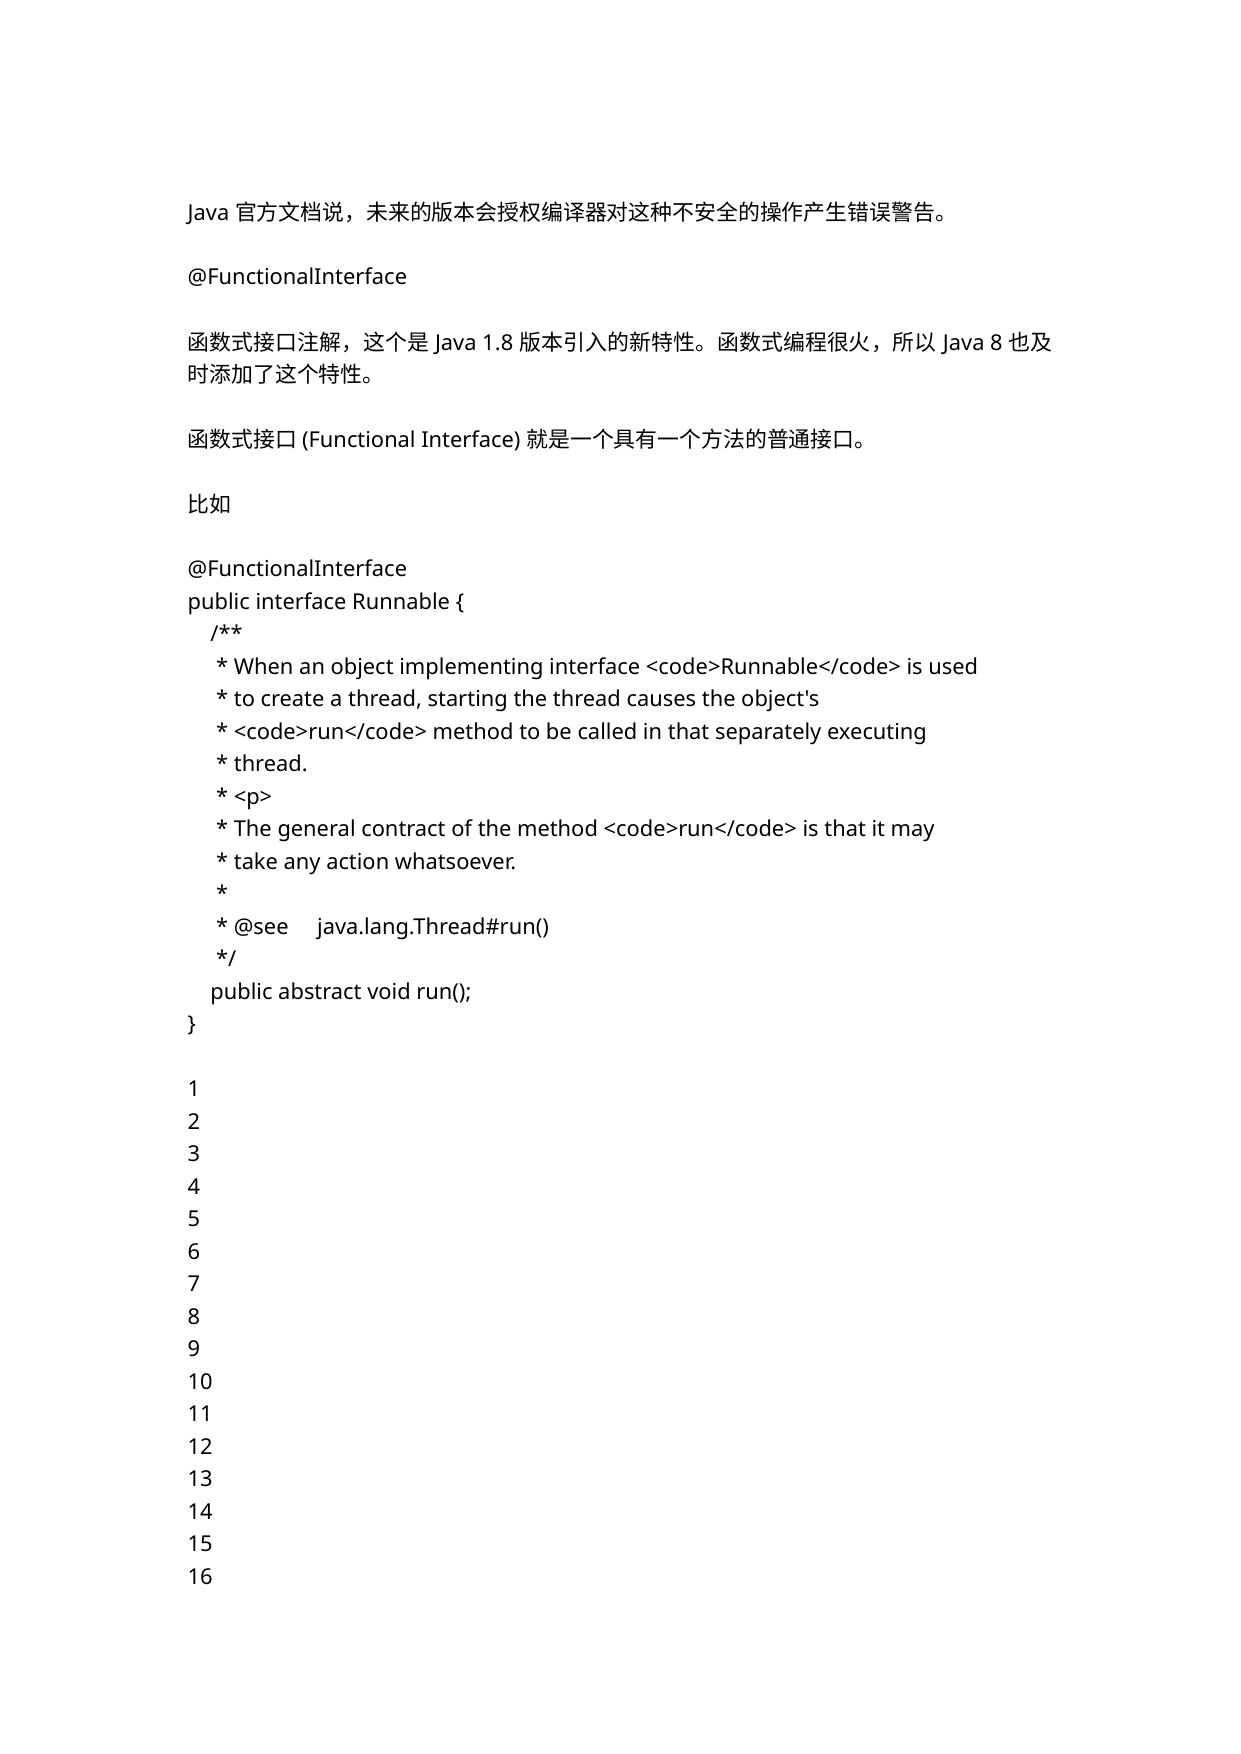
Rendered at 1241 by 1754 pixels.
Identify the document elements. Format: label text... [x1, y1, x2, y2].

text * [187, 877, 1053, 909]
text 9 [187, 1332, 1053, 1364]
text Java 官方文档说，未来的版本会授权编译器对这种不安全的操作产生错误警告。 [187, 194, 1053, 227]
text * <p> [187, 779, 1053, 812]
text 比如 [187, 487, 1053, 519]
text * The general contract of the method <code>run</code> is that it may [187, 812, 1053, 844]
text 11 [187, 1397, 1053, 1429]
text 12 [187, 1429, 1053, 1462]
text 7 [187, 1267, 1053, 1299]
text * When an object implementing interface <code>Runnable</code> is used [187, 649, 1053, 682]
text 1 [187, 1072, 1053, 1104]
text } [187, 1007, 1053, 1039]
text 3 [187, 1137, 1053, 1169]
text * <code>run</code> method to be called in that separately executing [187, 714, 1053, 747]
text public abstract void run(); [187, 974, 1053, 1007]
text /** [187, 617, 1053, 649]
text 4 [187, 1169, 1053, 1202]
text 14 [187, 1494, 1053, 1527]
text 函数式接口 (Functional Interface) 就是一个具有一个方法的普通接口。 [187, 422, 1053, 454]
text * take any action whatsoever. [187, 844, 1053, 877]
text 5 [187, 1202, 1053, 1234]
text @FunctionalInterface [187, 259, 1053, 292]
text 8 [187, 1299, 1053, 1332]
text 6 [187, 1234, 1053, 1267]
text 2 [187, 1104, 1053, 1137]
text * @see java.lang.Thread#run() [187, 909, 1053, 942]
text @FunctionalInterface [187, 552, 1053, 584]
text */ [187, 942, 1053, 974]
text 13 [187, 1462, 1053, 1494]
text * thread. [187, 747, 1053, 779]
text 函数式接口注解，这个是 Java 1.8 版本引入的新特性。函数式编程很火，所以 Java 8 也及时添加了这个特性。 [187, 324, 1053, 389]
text public interface Runnable { [187, 584, 1053, 617]
text 10 [187, 1364, 1053, 1397]
text 15 [187, 1527, 1053, 1559]
text * to create a thread, starting the thread causes the object's [187, 682, 1053, 714]
text 16 [187, 1559, 1053, 1592]
